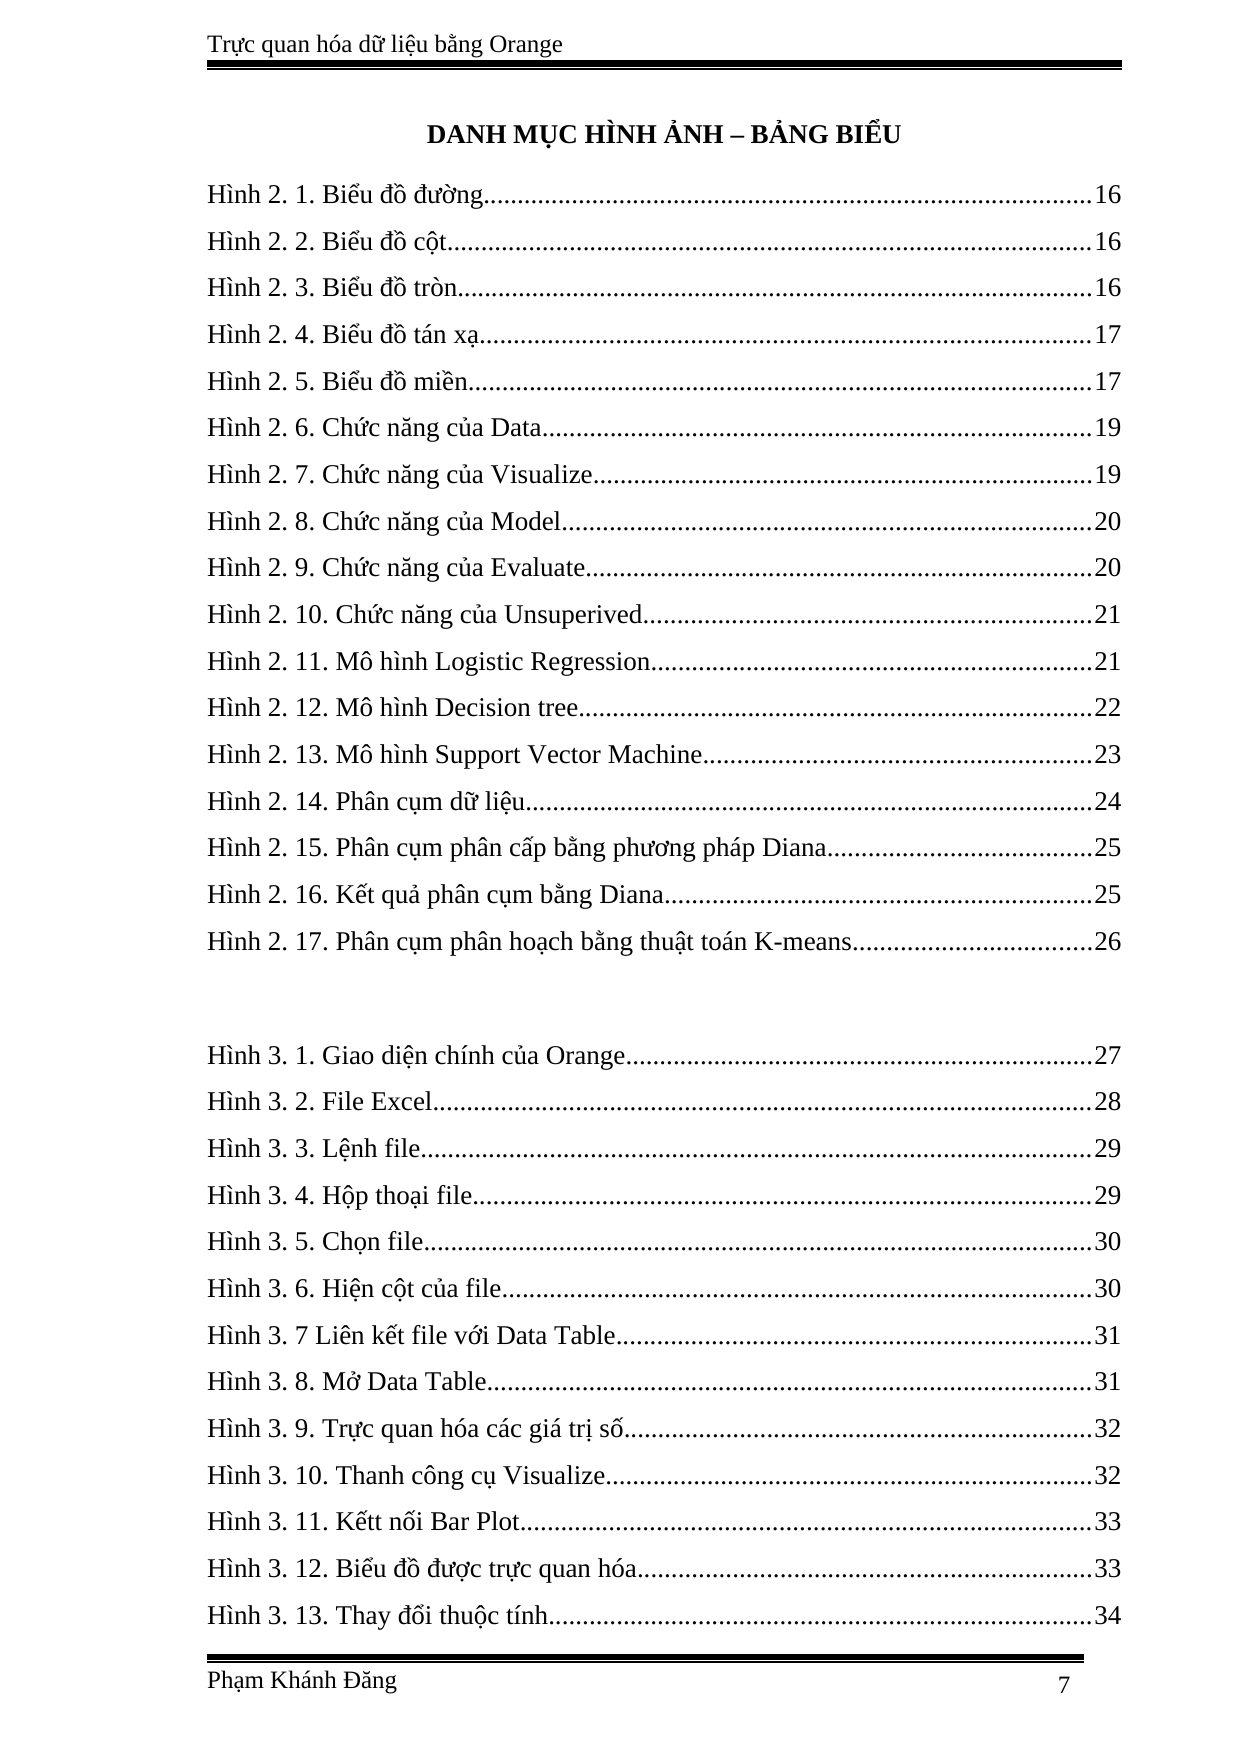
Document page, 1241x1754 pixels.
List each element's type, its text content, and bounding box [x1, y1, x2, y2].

text Hình 3. 10. Thanh công cụ Visualize 32 [207, 1459, 1122, 1490]
text Hình 2. 10. Chức năng của Unsuperived 21 [207, 598, 1122, 629]
text Hình 2. 8. Chức năng của Model 20 [207, 505, 1122, 536]
text Hình 2. 3. Biểu đồ tròn 16 [207, 271, 1122, 302]
text Hình 2. 14. Phân cụm dữ liệu 24 [207, 785, 1122, 816]
text Hình 2. 5. Biểu đồ miền 17 [207, 365, 1122, 396]
text Hình 2. 4. Biểu đồ tán xạ 17 [207, 318, 1122, 349]
text Hình 2. 7. Chức năng của Visualize 19 [207, 458, 1122, 489]
text Hình 3. 3. Lệnh file 29 [207, 1132, 1122, 1163]
text Hình 3. 8. Mở Data Table 31 [207, 1366, 1122, 1397]
text Hình 3. 9. Trực quan hóa các giá trị số 32 [207, 1412, 1122, 1443]
text Hình 2. 13. Mô hình Support Vector Machine 23 [207, 738, 1122, 769]
text Hình 2. 6. Chức năng của Data 19 [207, 411, 1122, 442]
text Hình 2. 17. Phân cụm phân hoạch bằng thuật toán K-means 26 [207, 925, 1122, 956]
text Hình 2. 15. Phân cụm phân cấp bằng phương pháp Diana 25 [207, 831, 1122, 862]
text Hình 3. 2. File Excel 28 [207, 1086, 1122, 1117]
text Hình 2. 16. Kết quả phân cụm bằng Diana 25 [207, 878, 1122, 909]
text Hình 2. 2. Biểu đồ cột 16 [207, 225, 1122, 256]
text Hình 2. 1. Biểu đồ đường 16 [207, 178, 1122, 209]
text Hình 3. 5. Chọn file 30 [207, 1226, 1122, 1257]
text Hình 3. 7 Liên kết file với Data Table 31 [207, 1319, 1122, 1350]
text DANH MỤC HÌNH ẢNH – BẢNG BIỂU [207, 118, 1122, 149]
text Hình 3. 11. Kếtt nối Bar Plot 33 [207, 1506, 1122, 1537]
text Hình 2. 11. Mô hình Logistic Regression 21 [207, 645, 1122, 676]
text Hình 3. 6. Hiện cột của file 30 [207, 1272, 1122, 1303]
text Hình 3. 4. Hộp thoại file 29 [207, 1179, 1122, 1210]
text Hình 2. 9. Chức năng của Evaluate 20 [207, 551, 1122, 582]
text Hình 3. 13. Thay đổi thuộc tính 34 [207, 1599, 1122, 1630]
text Hình 3. 12. Biểu đồ được trực quan hóa 33 [207, 1552, 1122, 1583]
text Hình 2. 12. Mô hình Decision tree 22 [207, 691, 1122, 722]
text Hình 3. 1. Giao diện chính của Orange 27 [207, 1039, 1122, 1070]
